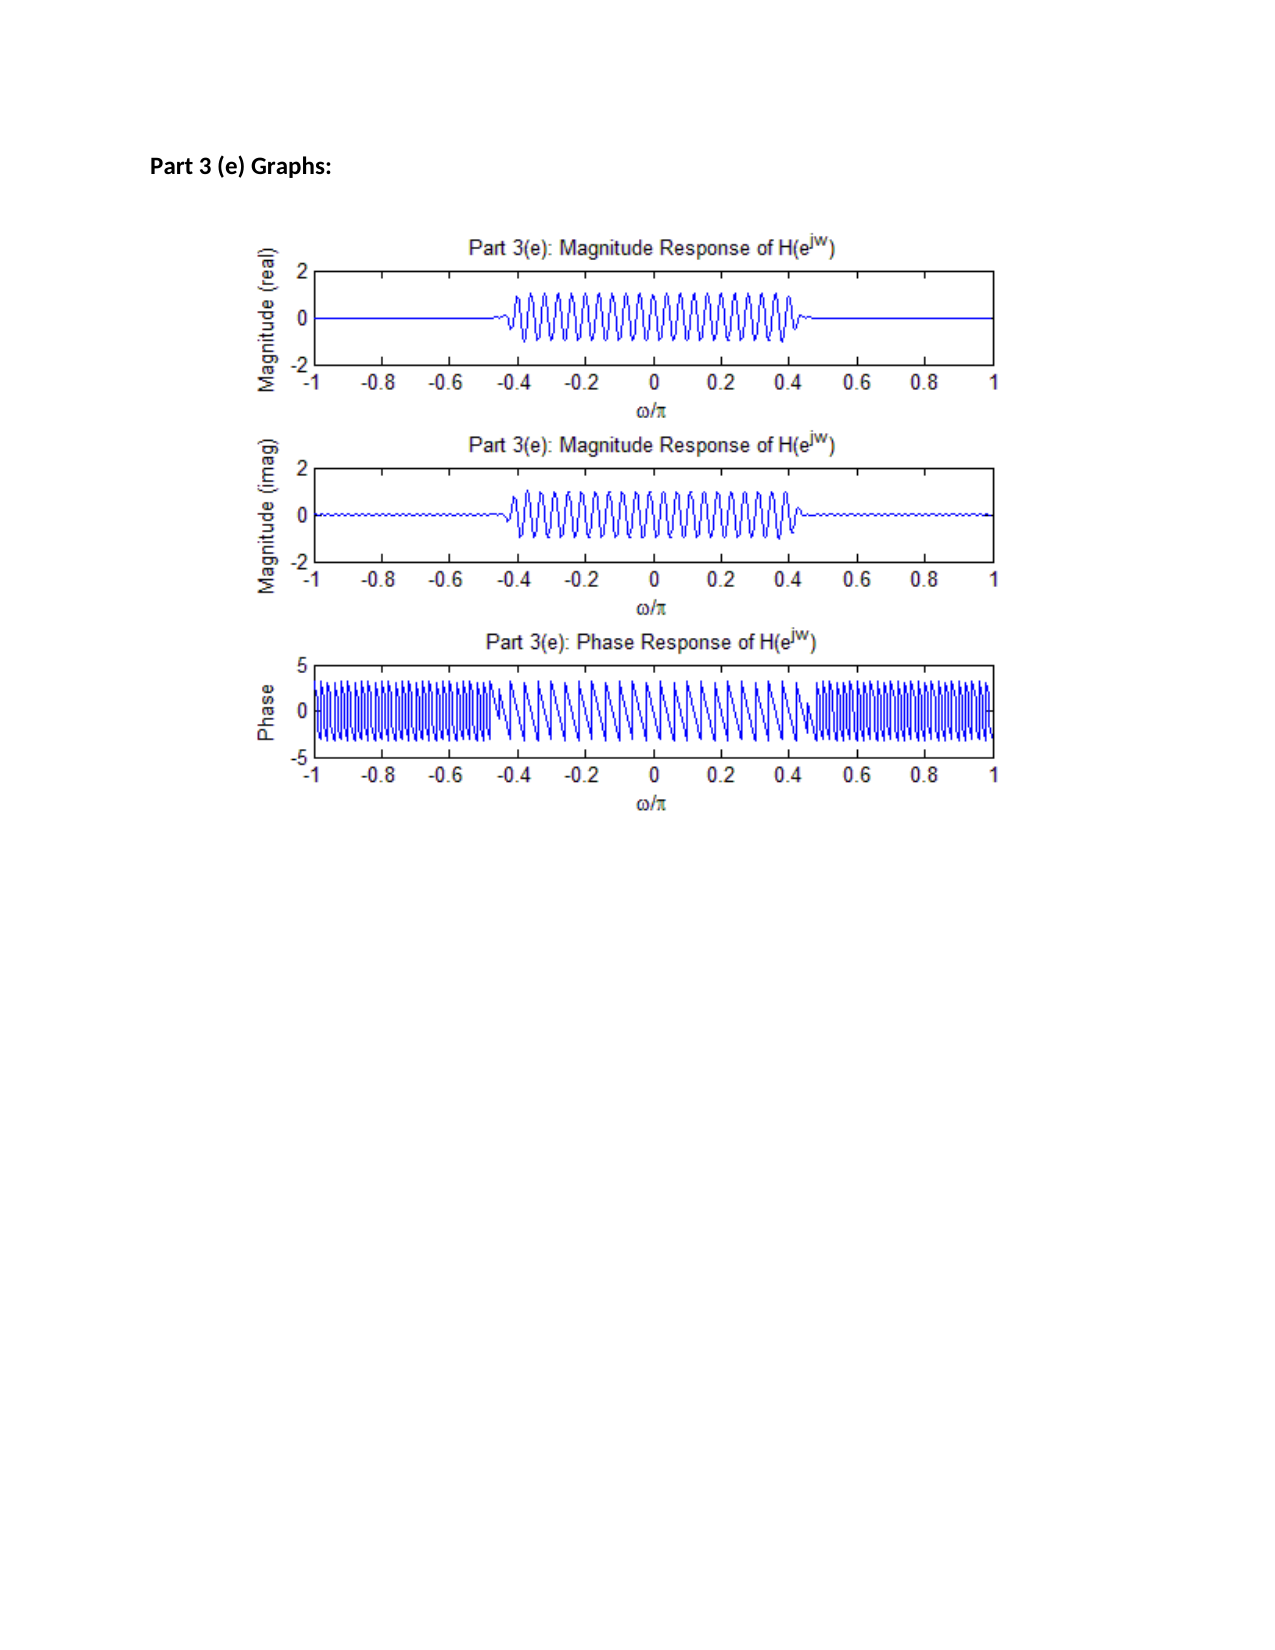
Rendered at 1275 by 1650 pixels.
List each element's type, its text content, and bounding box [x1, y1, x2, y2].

picture [200, 199, 1075, 856]
text Part 3 (e) Graphs: [150, 150, 1125, 181]
